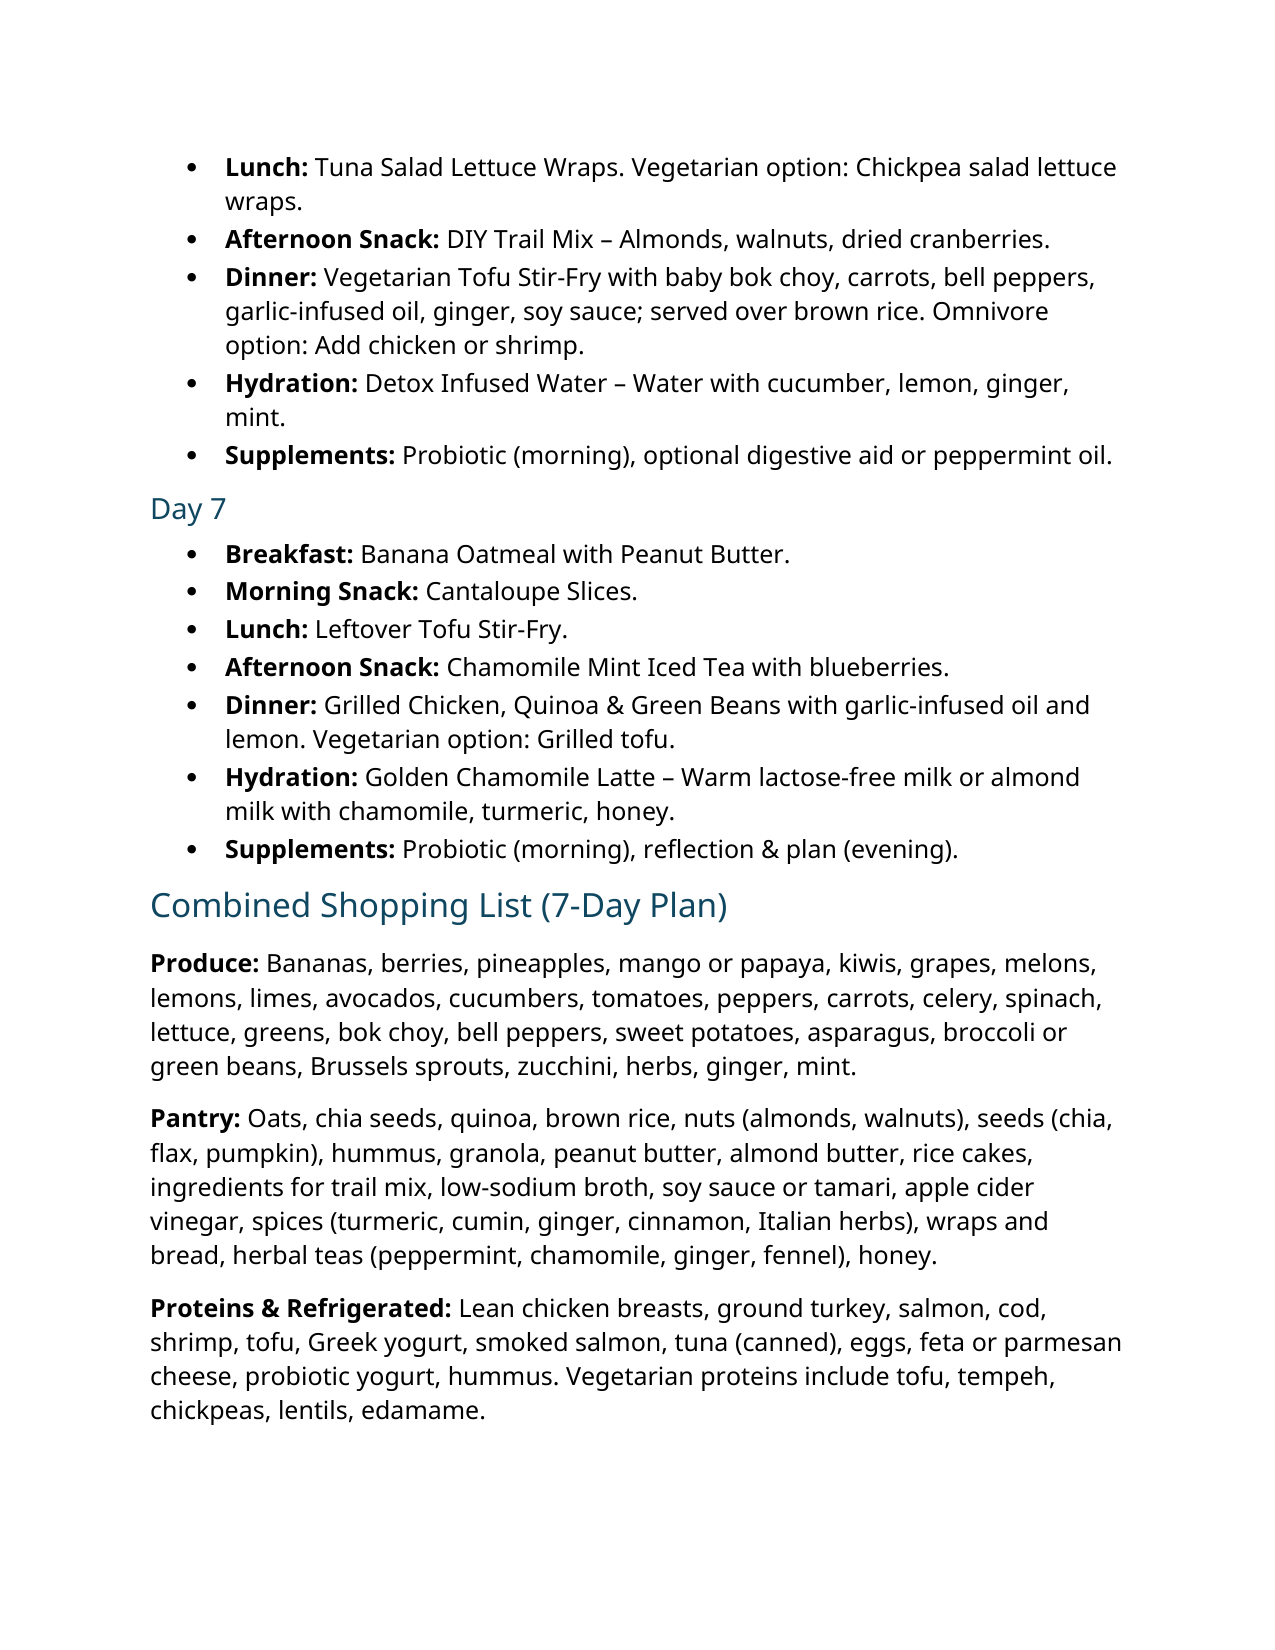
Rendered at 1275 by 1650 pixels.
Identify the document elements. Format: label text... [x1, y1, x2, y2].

list Breakfast: Banana Oatmeal with Peanut Butter. [187, 536, 1125, 570]
list Dinner: Vegetarian Tofu Stir-Fry with baby bok choy, carrots, bell peppers, garlic-infused oil, ginger, soy sauce; served over brown rice. Omnivore option: Add chicken or shrimp. [187, 260, 1125, 362]
list Lunch: Tuna Salad Lettuce Wraps. Vegetarian option: Chickpea salad lettuce wraps. [187, 150, 1125, 218]
subtitle Combined Shopping List (7-Day Plan) [150, 882, 1125, 927]
text Pantry: Oats, chia seeds, quinoa, brown rice, nuts (almonds, walnuts), seeds (chia, flax, pumpkin), hummus, granola, peanut butter, almond butter, rice cakes, ingredients for trail mix, low-sodium broth, soy sauce or tamari, apple cider vinegar, spices (turmeric, cumin, ginger, cinnamon, Italian herbs), wraps and bread, herbal teas (peppermint, chamomile, ginger, fennel), honey. [150, 1101, 1125, 1271]
list Hydration: Golden Chamomile Latte – Warm lactose-free milk or almond milk with chamomile, turmeric, honey. [187, 759, 1125, 827]
list Supplements: Probiotic (morning), optional digestive aid or peppermint oil. [187, 437, 1125, 472]
text Produce: Bananas, berries, pineapples, mango or papaya, kiwis, grapes, melons, lemons, limes, avocados, cucumbers, tomatoes, peppers, carrots, celery, spinach, lettuce, greens, bok choy, bell peppers, sweet potatoes, asparagus, broccoli or green beans, Brussels sprouts, zucchini, herbs, ginger, mint. [150, 946, 1125, 1082]
list Morning Snack: Cantaloupe Slices. [187, 574, 1125, 608]
list Lunch: Leftover Tofu Stir-Fry. [187, 612, 1125, 646]
list Supplements: Probiotic (morning), reflection & plan (evening). [187, 831, 1125, 865]
text Proteins & Refrigerated: Lean chicken breasts, ground turkey, salmon, cod, shrimp, tofu, Greek yogurt, smoked salmon, tuna (canned), eggs, feta or parmesan cheese, probiotic yogurt, hummus. Vegetarian proteins include tofu, tempeh, chickpeas, lentils, edamame. [150, 1290, 1125, 1426]
list Afternoon Snack: DIY Trail Mix – Almonds, walnuts, dried cranberries. [187, 222, 1125, 256]
list Dinner: Grilled Chicken, Quinoa & Green Beans with garlic-infused oil and lemon. Vegetarian option: Grilled tofu. [187, 687, 1125, 756]
subtitle Day 7 [150, 488, 1125, 528]
list Hydration: Detox Infused Water – Water with cucumber, lemon, ginger, mint. [187, 366, 1125, 434]
list Afternoon Snack: Chamomile Mint Iced Tea with blueberries. [187, 650, 1125, 684]
